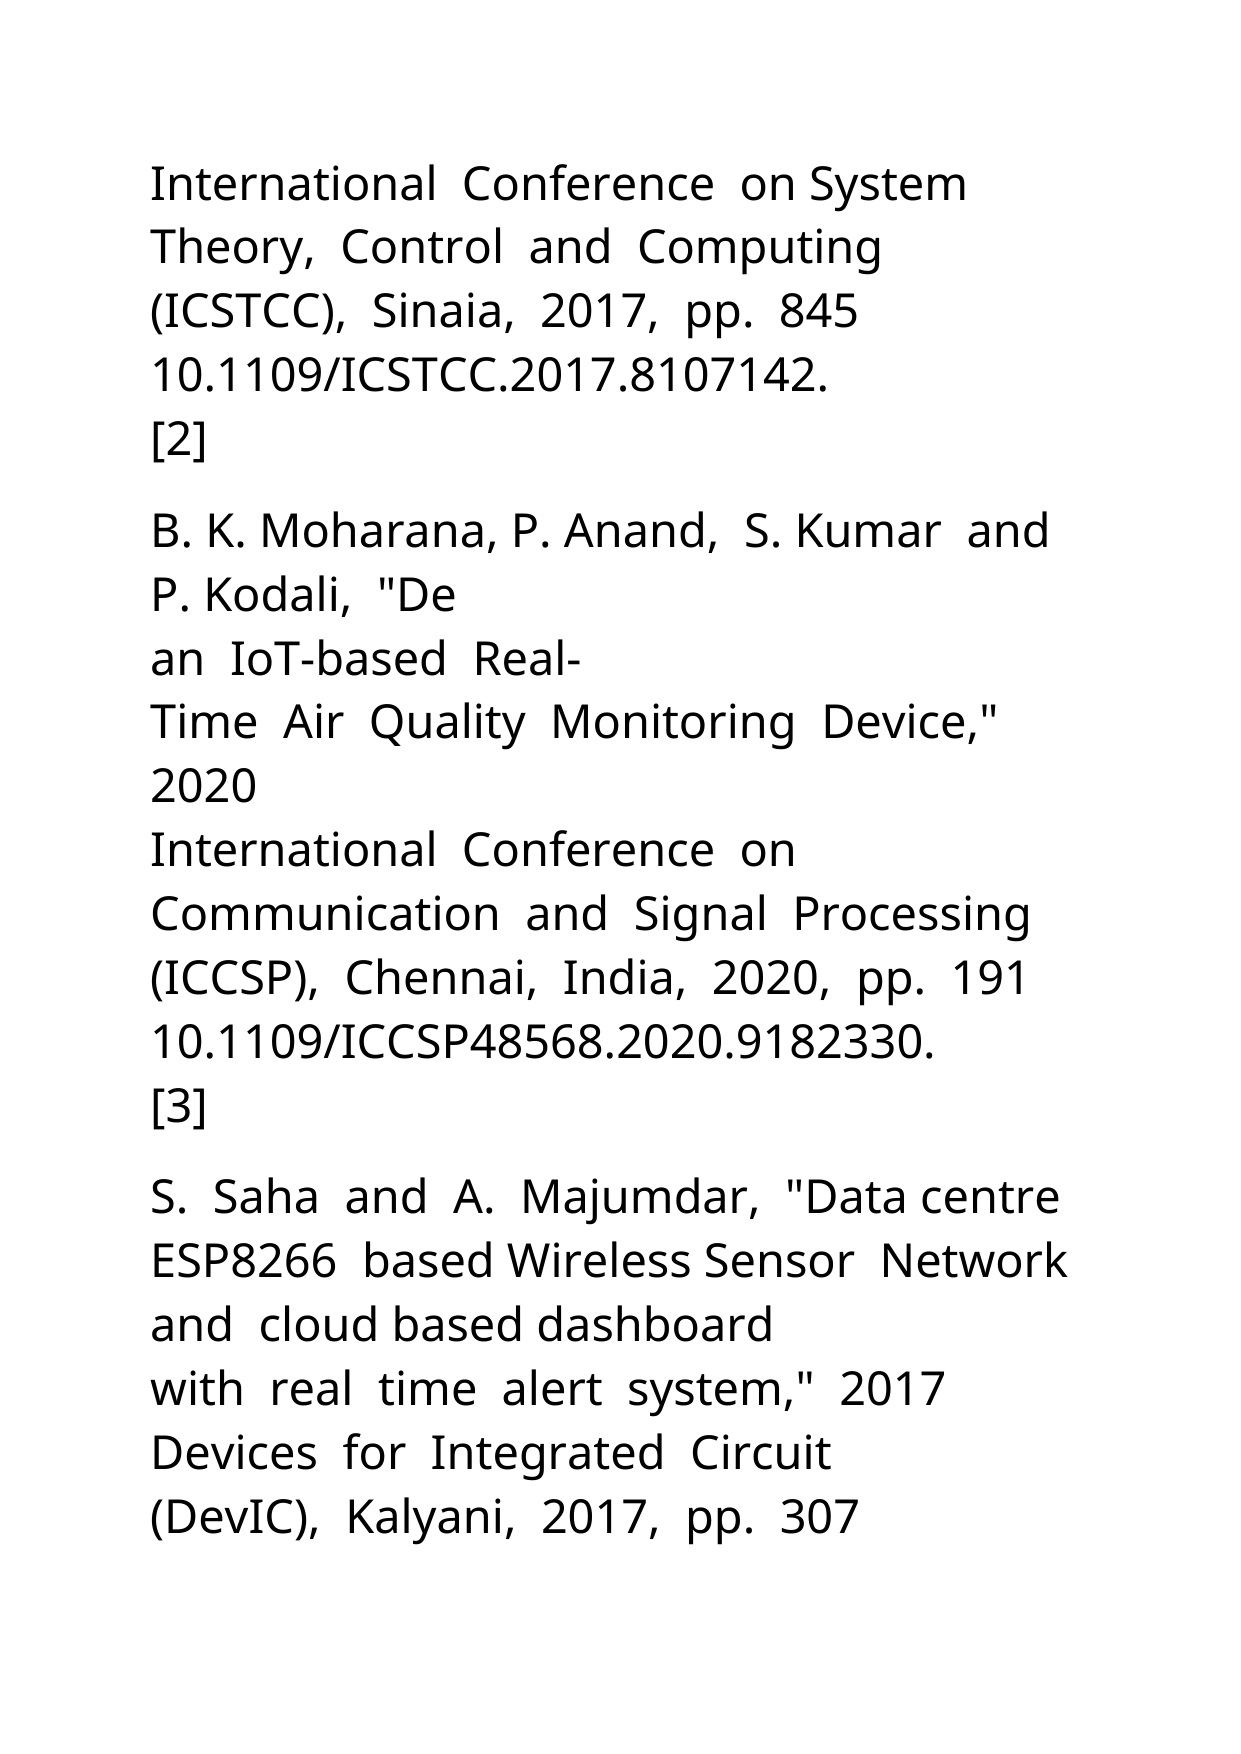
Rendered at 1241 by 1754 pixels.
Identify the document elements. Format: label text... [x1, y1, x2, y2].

text [2] [150, 405, 1090, 469]
text 10.1109/ICSTCC.2017.8107142. [150, 342, 1090, 405]
text International Conference on Communication and Signal Processing [150, 817, 1090, 944]
text with real time alert system," 2017 Devices for Integrated Circuit [150, 1355, 1090, 1483]
text B. K. Moharana, P. Anand, S. Kumar and P. Kodali, "De [150, 497, 1090, 625]
text (DevIC), Kalyani, 2017, pp. 307 [150, 1483, 1090, 1547]
text 10.1109/ICCSP48568.2020.9182330. [150, 1008, 1090, 1072]
text an IoT-based Real- [150, 625, 1090, 689]
text Time Air Quality Monitoring Device," 2020 [150, 689, 1090, 817]
text (ICCSP), Chennai, India, 2020, pp. 191 [150, 944, 1090, 1008]
text (ICSTCC), Sinaia, 2017, pp. 845 [150, 278, 1090, 342]
text S. Saha and A. Majumdar, "Data centre [150, 1164, 1090, 1228]
text [3] [150, 1072, 1090, 1136]
text International Conference on System Theory, Control and Computing [150, 150, 1090, 278]
text ESP8266 based Wireless Sensor Network and cloud based dashboard [150, 1228, 1090, 1355]
